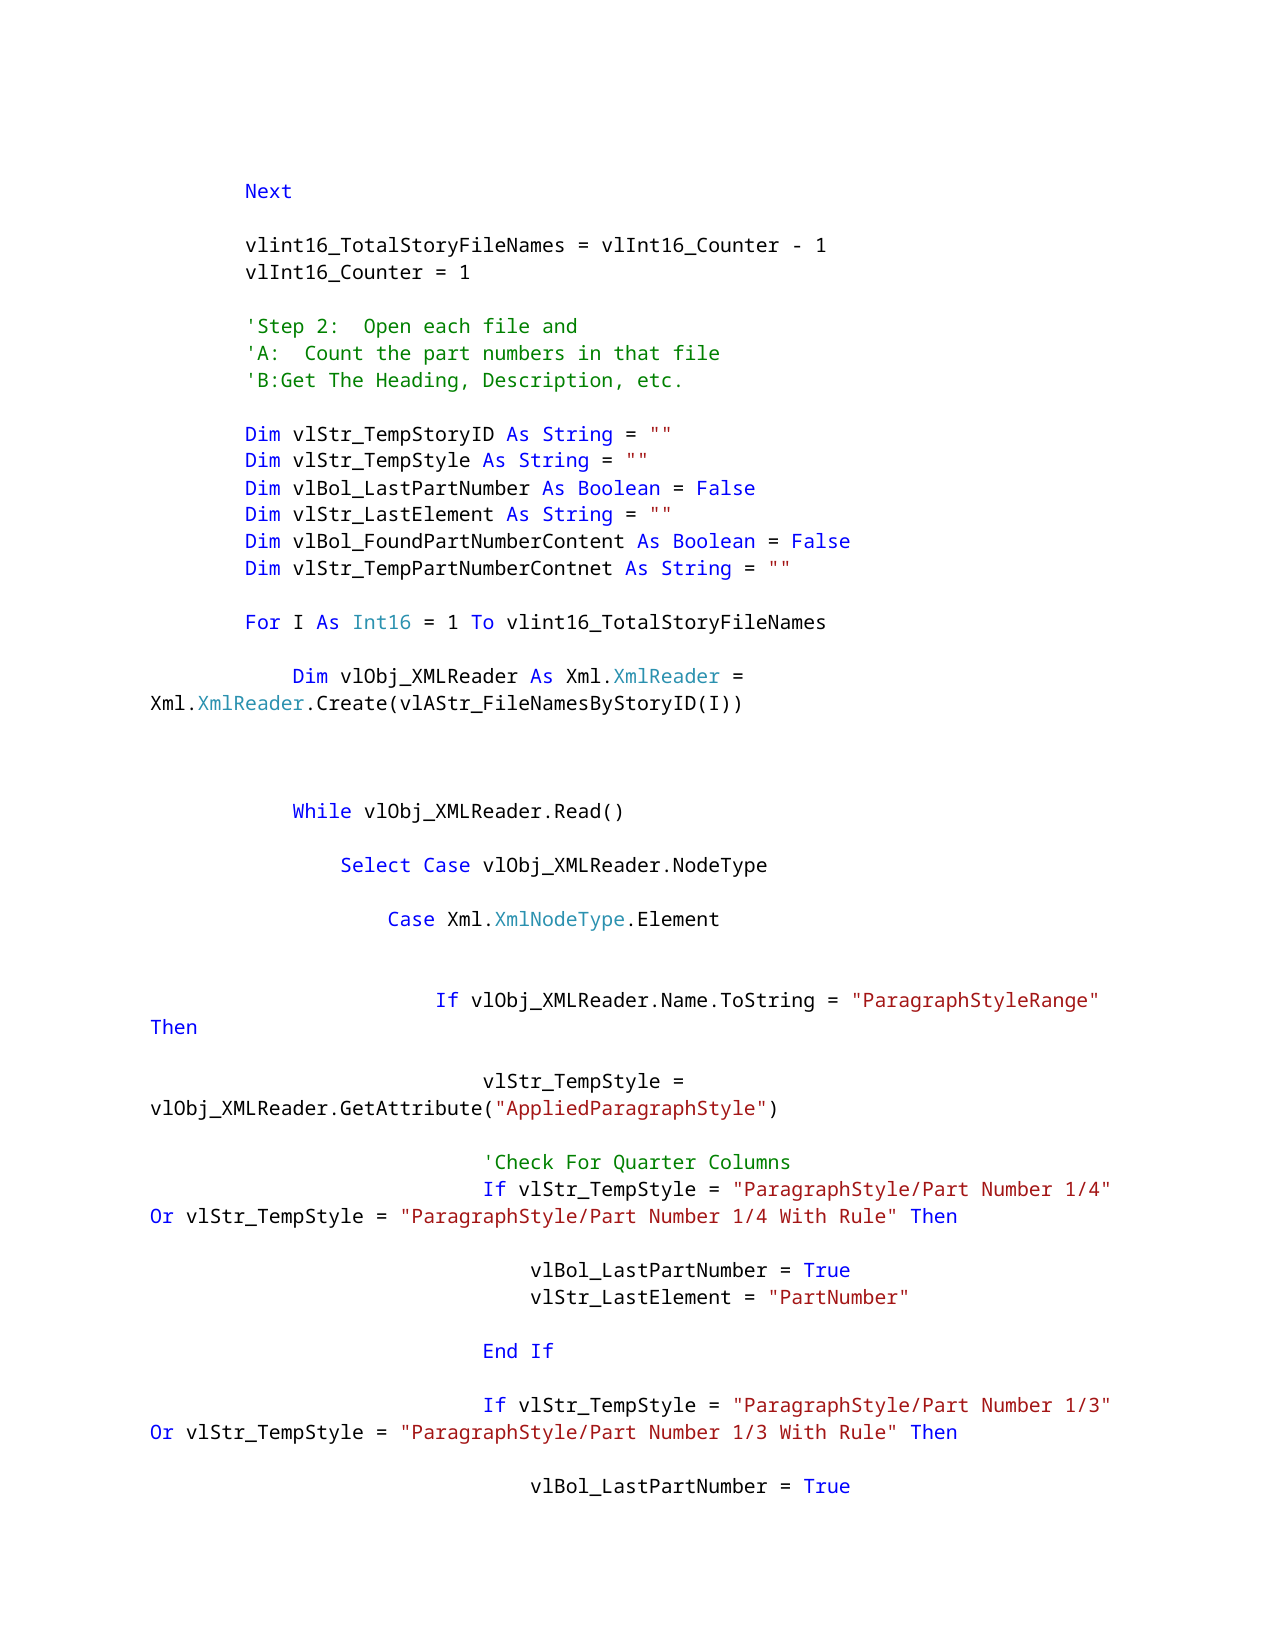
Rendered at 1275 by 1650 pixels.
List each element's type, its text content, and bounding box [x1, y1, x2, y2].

text 'Step 2: Open each file and [150, 312, 1125, 339]
text For I As Int16 = 1 To vlint16_TotalStoryFileNames [150, 609, 1125, 636]
text If vlStr_TempStyle = "ParagraphStyle/Part Number 1/4" Or vlStr_TempStyle = "ParagraphStyle/Part Number 1/4 With Rule" Then [150, 1175, 1125, 1229]
text vlStr_TempStyle = vlObj_XMLReader.GetAttribute("AppliedParagraphStyle") [150, 1067, 1125, 1121]
text vlint16_TotalStoryFileNames = vlInt16_Counter - 1 [150, 231, 1125, 258]
text Dim vlStr_TempPartNumberContnet As String = "" [150, 555, 1125, 582]
text vlBol_LastPartNumber = True [150, 1256, 1125, 1283]
text Case Xml.XmlNodeType.Element [150, 905, 1125, 932]
text Dim vlBol_LastPartNumber As Boolean = False [150, 474, 1125, 501]
text Dim vlStr_TempStoryID As String = "" [150, 420, 1125, 447]
text While vlObj_XMLReader.Read() [150, 797, 1125, 824]
text Dim vlStr_LastElement As String = "" [150, 501, 1125, 528]
text Dim vlBol_FoundPartNumberContent As Boolean = False [150, 528, 1125, 555]
text Dim vlStr_TempStyle As String = "" [150, 447, 1125, 474]
text vlStr_LastElement = "PartNumber" [150, 1283, 1125, 1310]
text Dim vlObj_XMLReader As Xml.XmlReader = Xml.XmlReader.Create(vlAStr_FileNamesByStoryID(I)) [150, 663, 1125, 717]
text If vlStr_TempStyle = "ParagraphStyle/Part Number 1/3" Or vlStr_TempStyle = "ParagraphStyle/Part Number 1/3 With Rule" Then [150, 1391, 1125, 1445]
text vlInt16_Counter = 1 [150, 258, 1125, 285]
text If vlObj_XMLReader.Name.ToString = "ParagraphStyleRange" Then [150, 986, 1125, 1040]
text 'A: Count the part numbers in that file [150, 339, 1125, 366]
text Select Case vlObj_XMLReader.NodeType [150, 851, 1125, 878]
text vlBol_LastPartNumber = True [150, 1472, 1125, 1499]
text End If [150, 1337, 1125, 1364]
text 'B:Get The Heading, Description, etc. [150, 366, 1125, 393]
text Next [150, 177, 1125, 204]
text 'Check For Quarter Columns [150, 1148, 1125, 1175]
